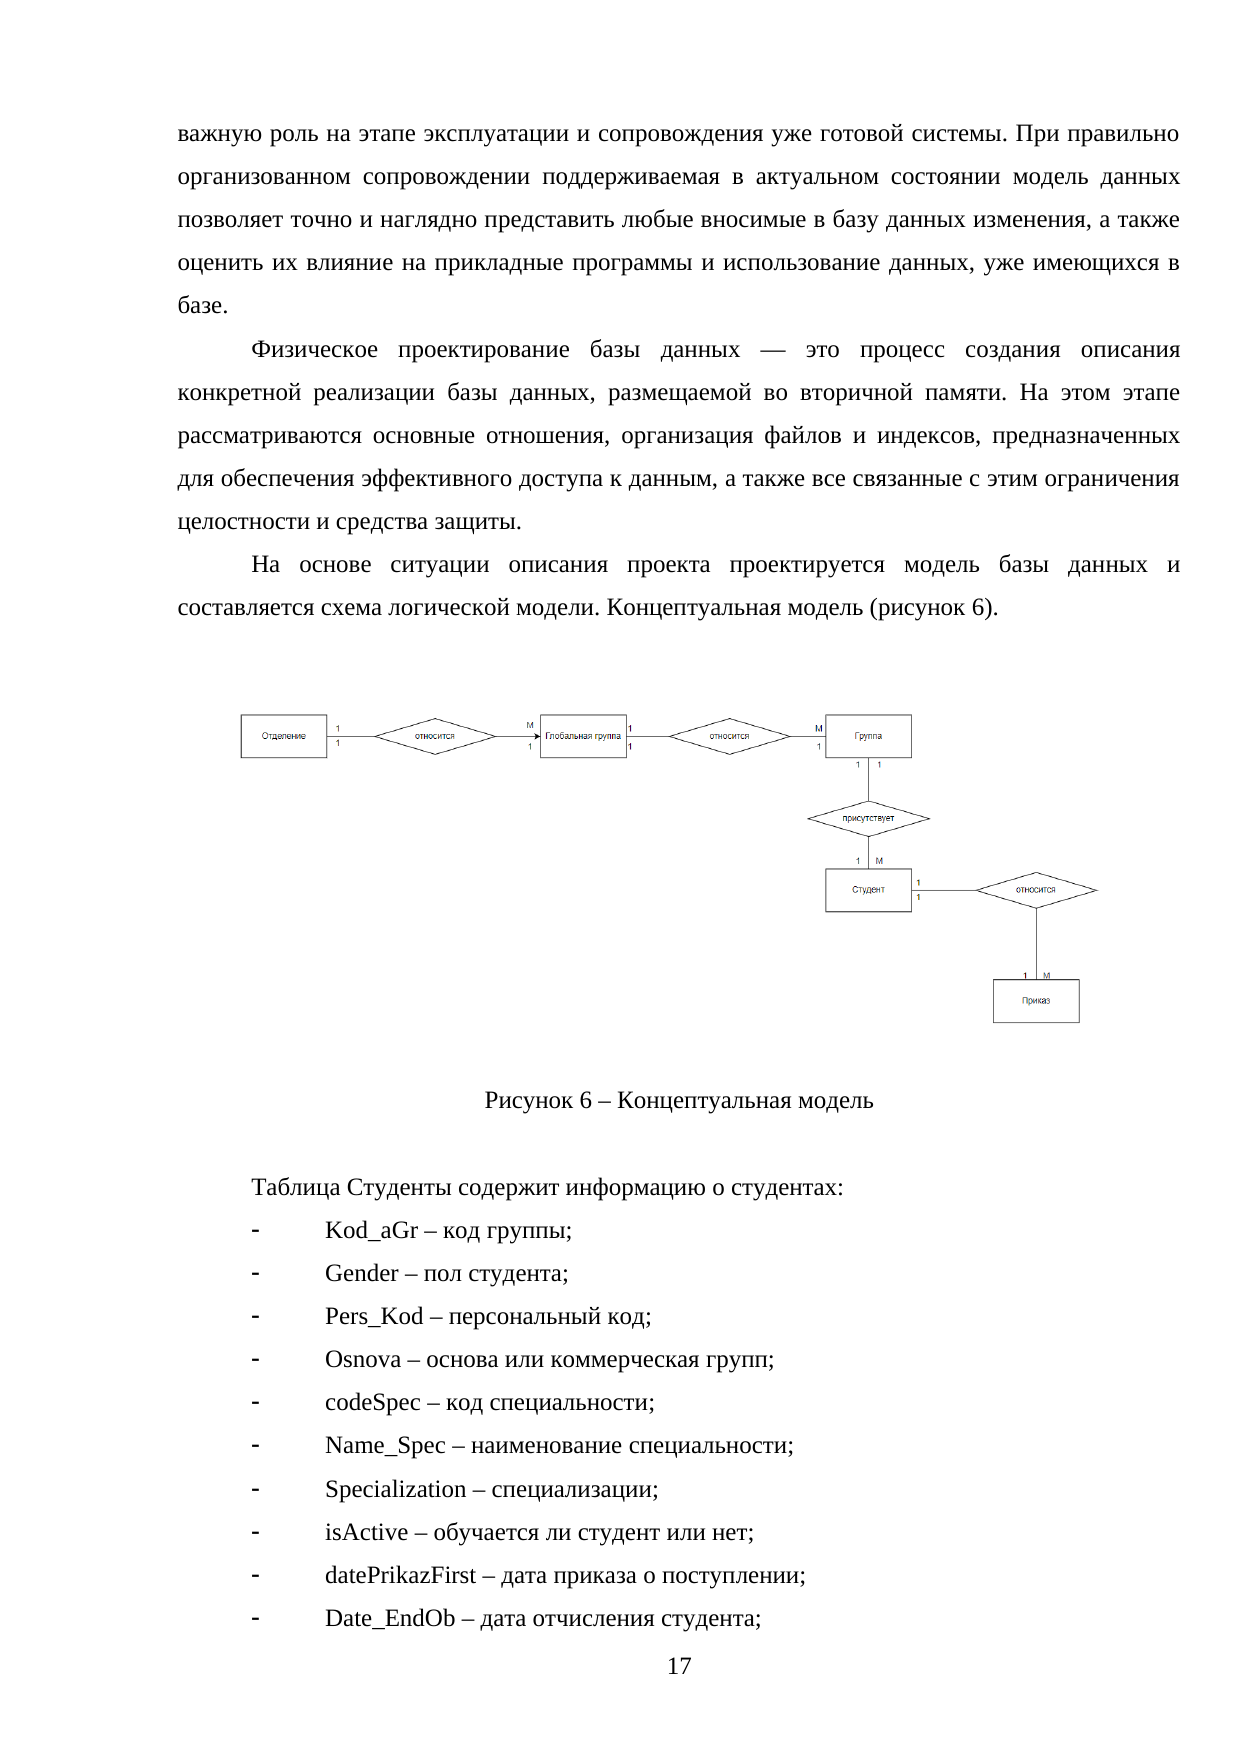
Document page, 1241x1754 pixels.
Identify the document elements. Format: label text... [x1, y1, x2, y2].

text На основе ситуации описания проекта проектируется модель базы данных и составляется схема логической модели. Концептуальная модель (рисунок 6). [177, 549, 1181, 621]
list Name_Spec – наименование специальности; [177, 1431, 1181, 1459]
list Kod_aGr – код группы; [177, 1215, 1181, 1244]
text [177, 118, 1181, 319]
text Физическое проектирование базы данных — это процесс создания описания конкретной реализации базы данных, размещаемой во вторичной памяти. На этом этапе рассматриваются основные отношения, организация файлов и индексов, предназначенных для обеспечения эффективного доступа к данным, а также все связанные с этим ограничения целостности и средства защиты. [177, 334, 1181, 535]
text Таблица Студенты содержит информацию о студентах: [177, 1172, 1181, 1201]
list codeSpec – код специальности; [177, 1387, 1181, 1416]
list Osnova – основа или коммерческая групп; [177, 1344, 1181, 1373]
list Pers_Kod – персональный код; [177, 1301, 1181, 1330]
list datePrikazFirst – дата приказа о поступлении; [177, 1560, 1181, 1589]
list Specialization – специализации; [177, 1474, 1181, 1502]
list Date_EndOb – дата отчисления студента; [177, 1603, 1181, 1632]
picture [226, 678, 1132, 1072]
text Рисунок 6 – Концептуальная модель [177, 1086, 1181, 1114]
list isActive – обучается ли студент или нет; [177, 1517, 1181, 1546]
list Gender – пол студента; [177, 1258, 1181, 1287]
